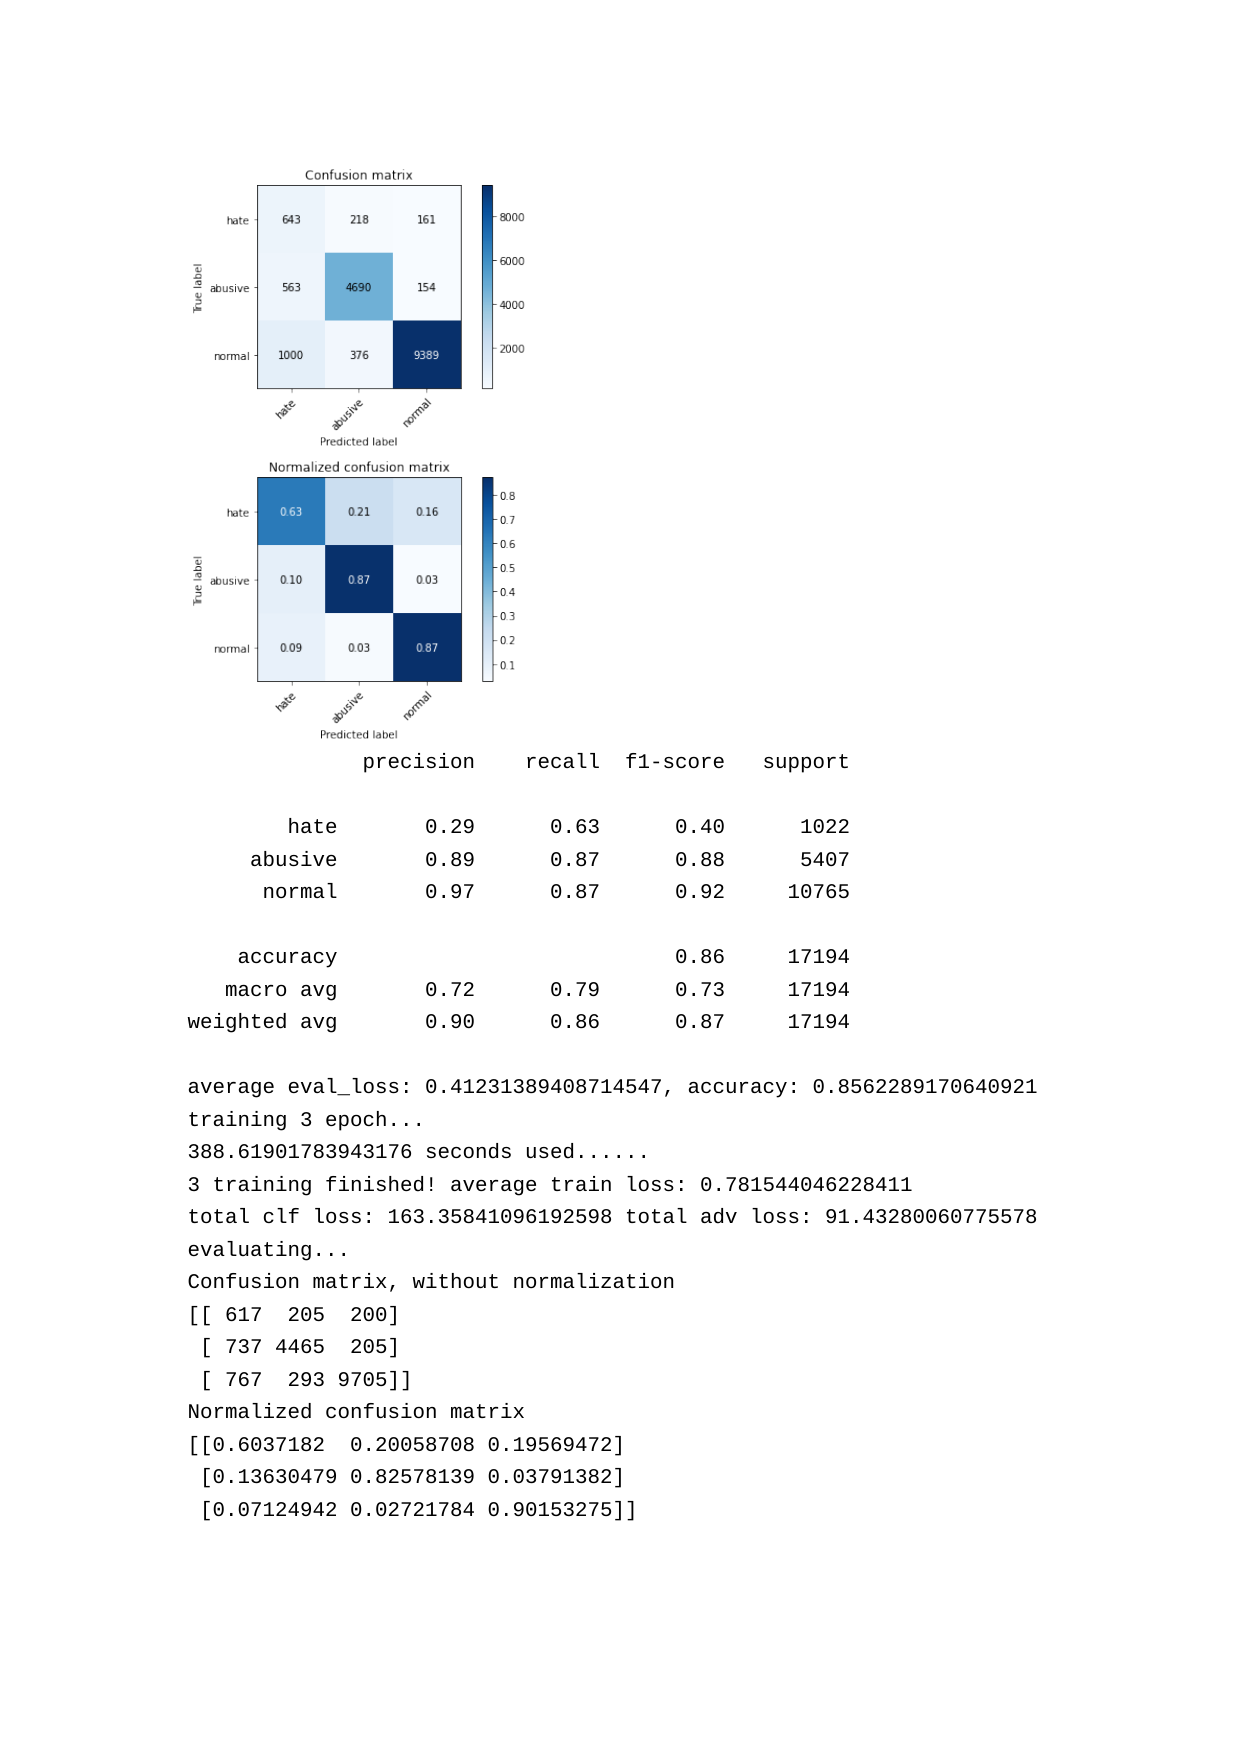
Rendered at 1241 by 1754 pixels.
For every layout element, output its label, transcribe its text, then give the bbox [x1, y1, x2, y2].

text 3 training finished! average train loss: 0.781544046228411 [187, 1169, 1053, 1202]
text Normalized confusion matrix [187, 1397, 1053, 1429]
text average eval_loss: 0.41231389408714547, accuracy: 0.8562289170640921 [187, 1072, 1053, 1104]
text abusive 0.89 0.87 0.88 5407 [187, 844, 1053, 877]
text [0.07124942 0.02721784 0.90153275]] [187, 1494, 1053, 1527]
text training 3 epoch... [187, 1104, 1053, 1137]
text [0.13630479 0.82578139 0.03791382] [187, 1462, 1053, 1494]
picture [187, 455, 523, 747]
text evaluating... [187, 1234, 1053, 1267]
text [ 737 4465 205] [187, 1332, 1053, 1364]
text normal 0.97 0.87 0.92 10765 [187, 877, 1053, 909]
text [ 767 293 9705]] [187, 1364, 1053, 1397]
text weighted avg 0.90 0.86 0.87 17194 [187, 1007, 1053, 1039]
text macro avg 0.72 0.79 0.73 17194 [187, 974, 1053, 1007]
text 388.61901783943176 seconds used...... [187, 1137, 1053, 1169]
text hate 0.29 0.63 0.40 1022 [187, 812, 1053, 844]
text accuracy 0.86 17194 [187, 942, 1053, 974]
text Confusion matrix, without normalization [187, 1267, 1053, 1299]
text total clf loss: 163.35841096192598 total adv loss: 91.43280060775578 [187, 1202, 1053, 1234]
picture [187, 162, 533, 454]
text precision recall f1-score support [187, 747, 1053, 779]
text [[0.6037182 0.20058708 0.19569472] [187, 1429, 1053, 1462]
text [[ 617 205 200] [187, 1299, 1053, 1332]
